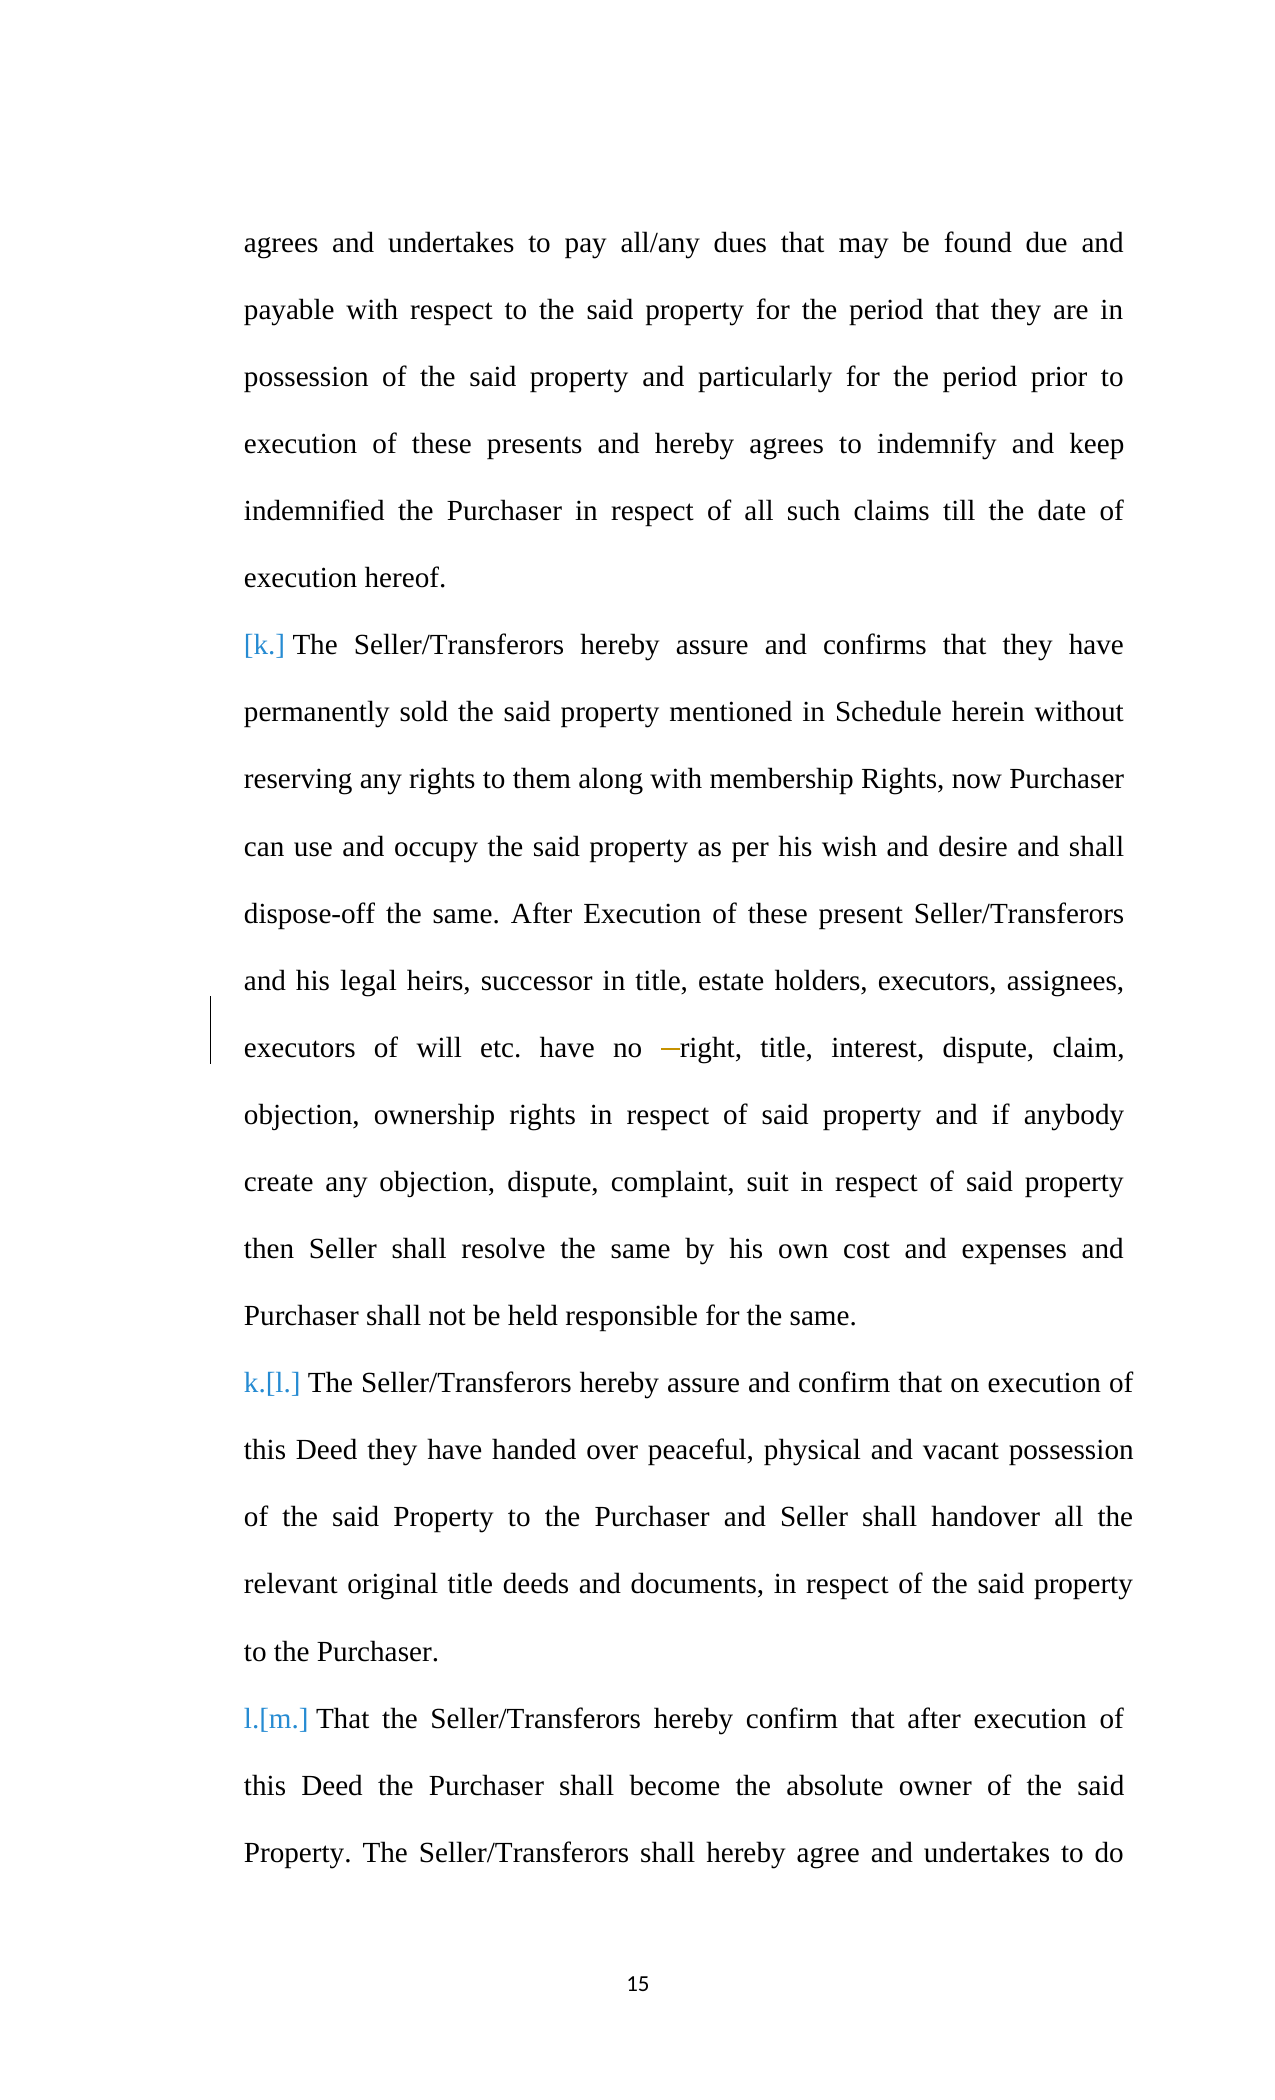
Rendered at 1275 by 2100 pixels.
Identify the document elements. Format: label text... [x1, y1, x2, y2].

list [244, 225, 1125, 594]
list The Seller/Transferors hereby assure and confirms that they have permanently sold the said property mentioned in Schedule herein without reserving any rights to them along with membership Rights, now Purchaser can use and occupy the said property as per his wish and desire and shall dispose-off the same. After Execution of these present Seller/Transferors and his legal heirs, successor in title, estate holders, executors, assignees, executors of will etc. have no right, title, interest, dispute, claim, objection, ownership rights in respect of said property and if anybody create any objection, dispute, complaint, suit in respect of said property then Seller shall resolve the same by his own cost and expenses and Purchaser shall not be held responsible for the same. [244, 627, 1125, 1332]
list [244, 1701, 1125, 1868]
list The Seller/Transferors hereby assure and confirm that on execution of this Deed they have handed over peaceful, physical and vacant possession of the said Property to the Purchaser and Seller shall handover all the relevant original title deeds and documents, in respect of the said property to the Purchaser. [244, 1365, 1134, 1667]
